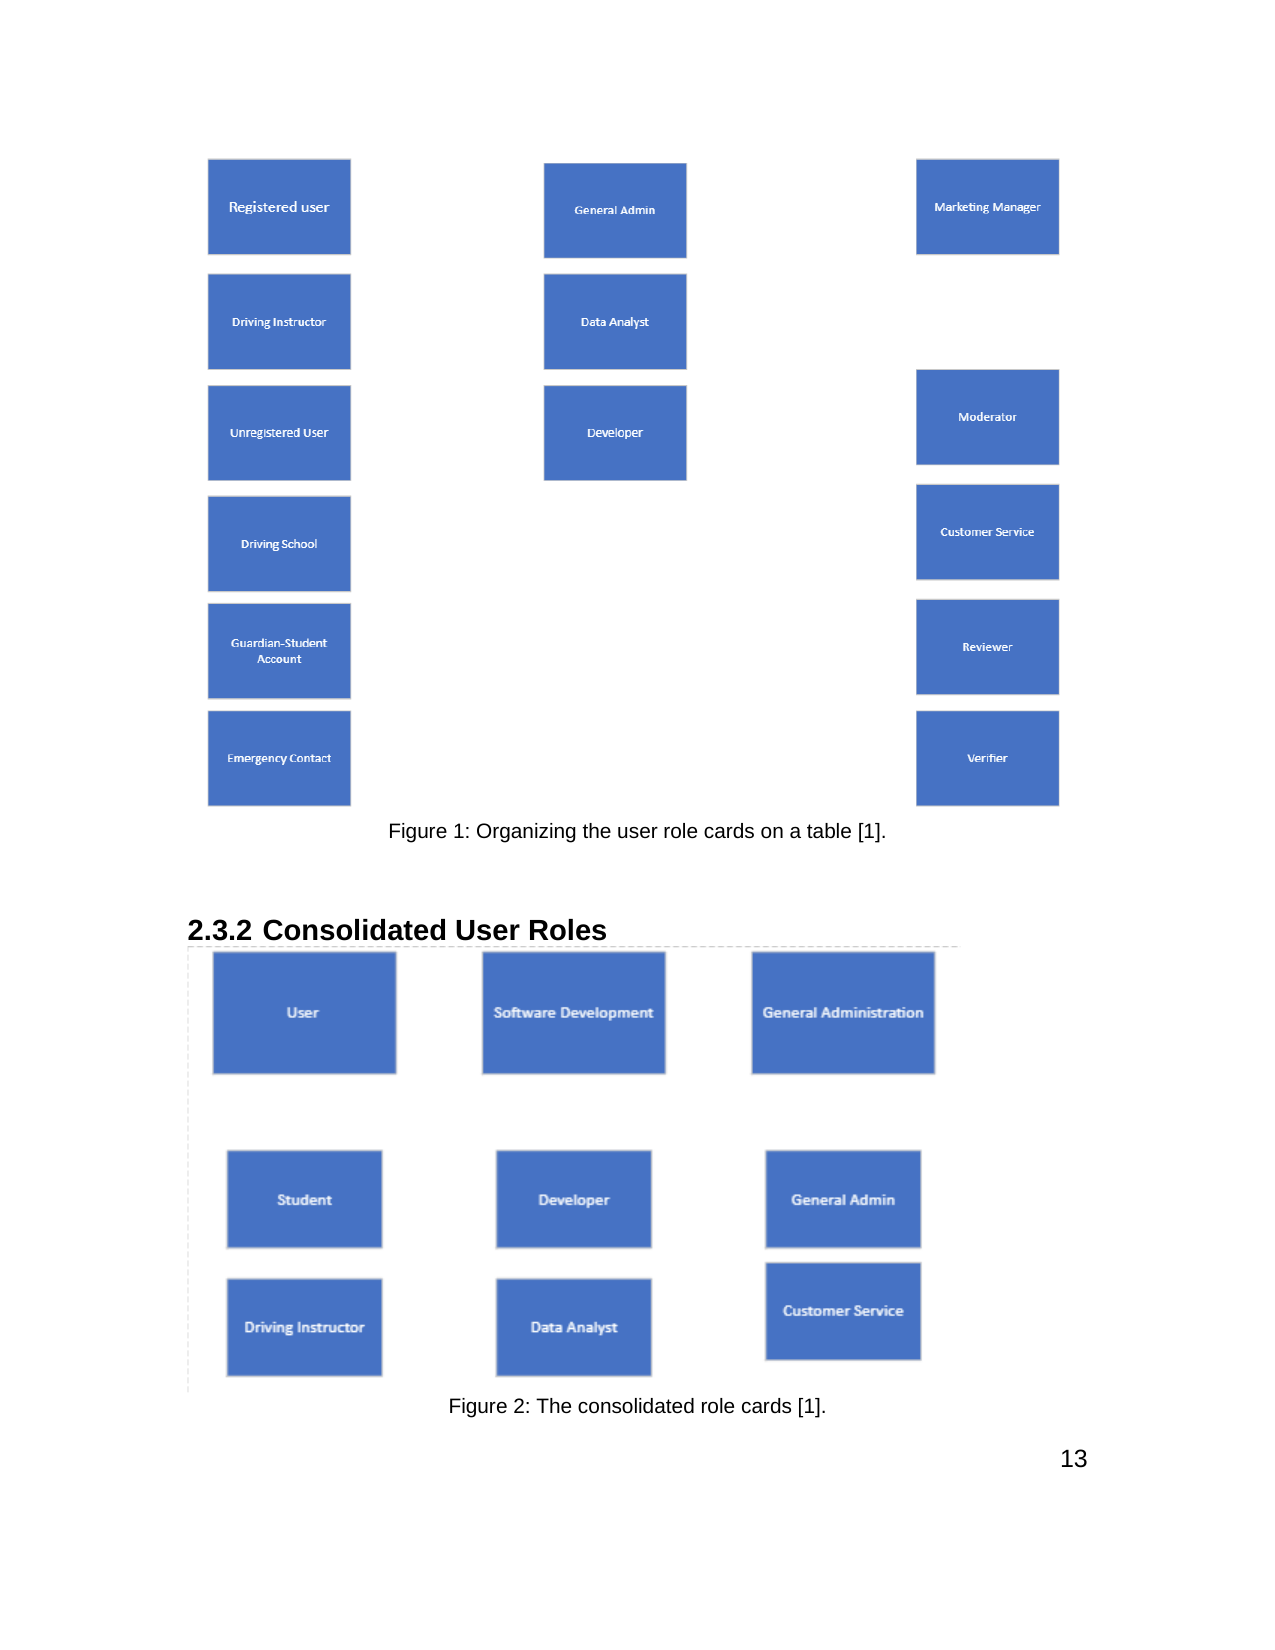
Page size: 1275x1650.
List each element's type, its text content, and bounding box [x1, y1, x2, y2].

picture [187, 946, 961, 1394]
picture [187, 150, 1088, 819]
text Figure 2: The consolidated role cards [1]. [187, 1394, 1087, 1418]
subtitle 2.3.2 Consolidated User Roles [187, 913, 1087, 947]
text Figure 1: Organizing the user role cards on a table [1]. [187, 819, 1087, 843]
